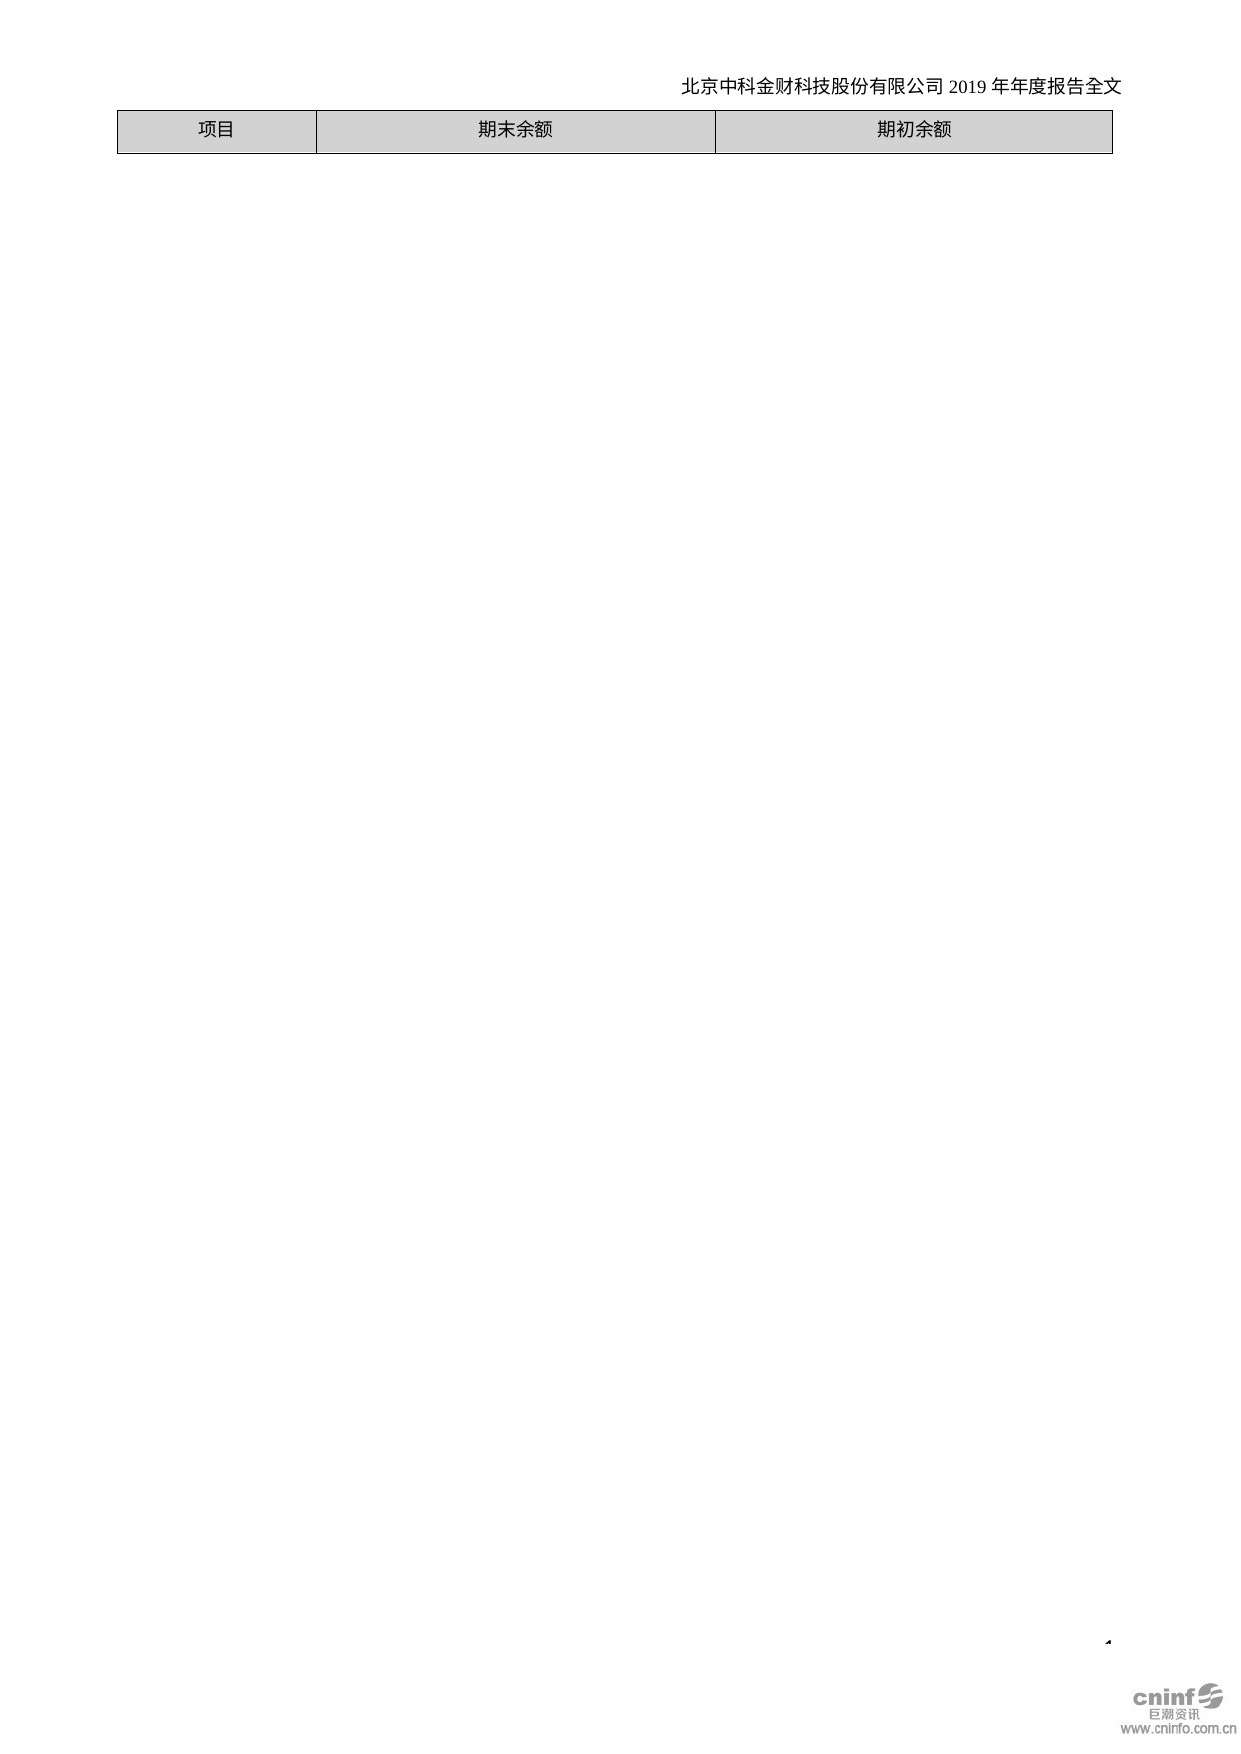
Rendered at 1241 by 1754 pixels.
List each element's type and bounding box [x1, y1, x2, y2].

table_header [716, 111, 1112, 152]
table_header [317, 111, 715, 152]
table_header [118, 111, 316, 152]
picture [1115, 1680, 1240, 1737]
